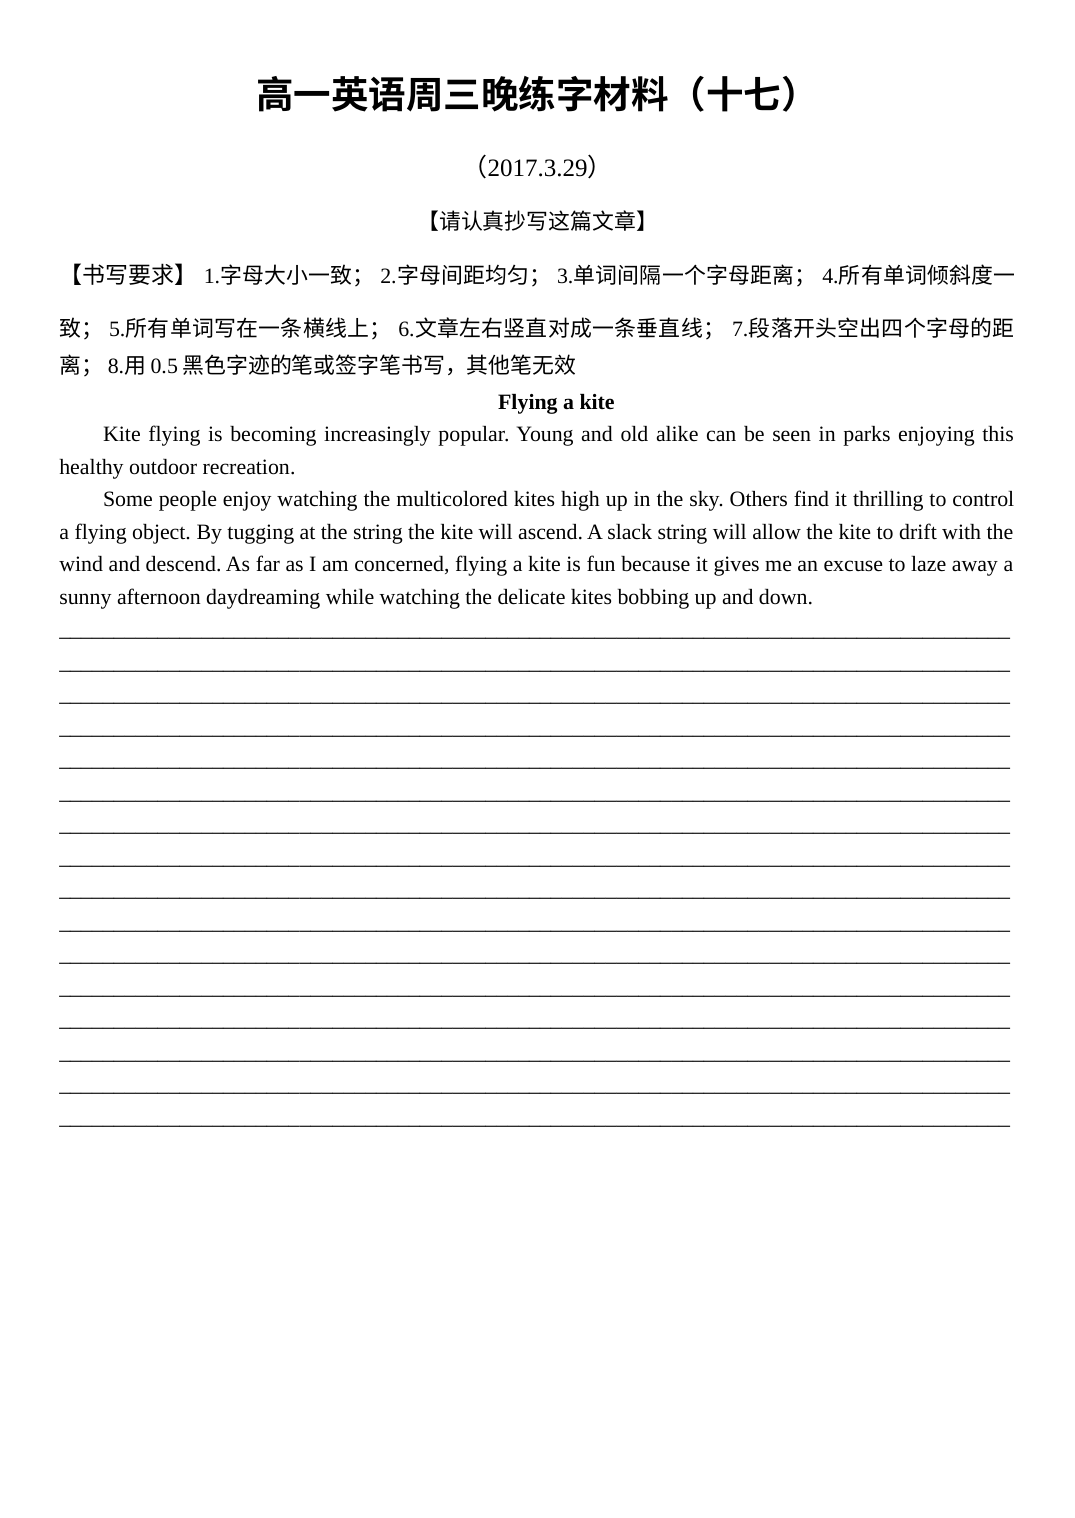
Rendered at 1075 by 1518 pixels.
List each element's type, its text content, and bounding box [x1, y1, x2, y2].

text ________________________________________________________________________________________________________________________________________________________________________________________________________________________________________________________________________________________________________________________________________________________________________________________________________________________________________________________________________________________________________________________________________________________________________________________________________________________________________________________________________________________________________________________ [59, 613, 1016, 873]
text 【请认真抄写这篇文章】 [59, 204, 1016, 236]
text ____________________________________________________________________________________________________________________________________________________________________________________________________________________________________________________________________________________________________________________________________________________________ [59, 873, 1016, 1003]
text 高一英语周三晚练字材料（十七） [59, 60, 1016, 125]
text （2017.3.29） [59, 133, 1016, 198]
list Flying a kite [97, 385, 1016, 418]
text Some people enjoy watching the multicolored kites high up in the sky. Others find it thrilling to control a flying object. By tugging at the string the kite will ascend. A slack string will allow the kite to drift with the wind and descend. As far as I am concerned, flying a kite is fun because it gives me an excuse to laze away a sunny afternoon daydreaming while watching the delicate kites bobbing up and down. [59, 483, 1016, 613]
text 【书写要求】 1.字母大小一致； 2.字母间距均匀； 3.单词间隔一个字母距离； 4.所有单词倾斜度一致； 5.所有单词写在一条横线上； 6.文章左右竖直对成一条垂直线； 7.段落开头空出四个字母的距离； 8.用0.5黑色字迹的笔或签字笔书写，其他笔无效 [59, 241, 1016, 380]
text ____________________________________________________________________________________________________________________________________________________________________________________________________________________________________________________________________________________________________________________________________________________________ [59, 1003, 1016, 1133]
text Kite flying is becoming increasingly popular. Young and old alike can be seen in parks enjoying this healthy outdoor recreation. [59, 418, 1016, 483]
